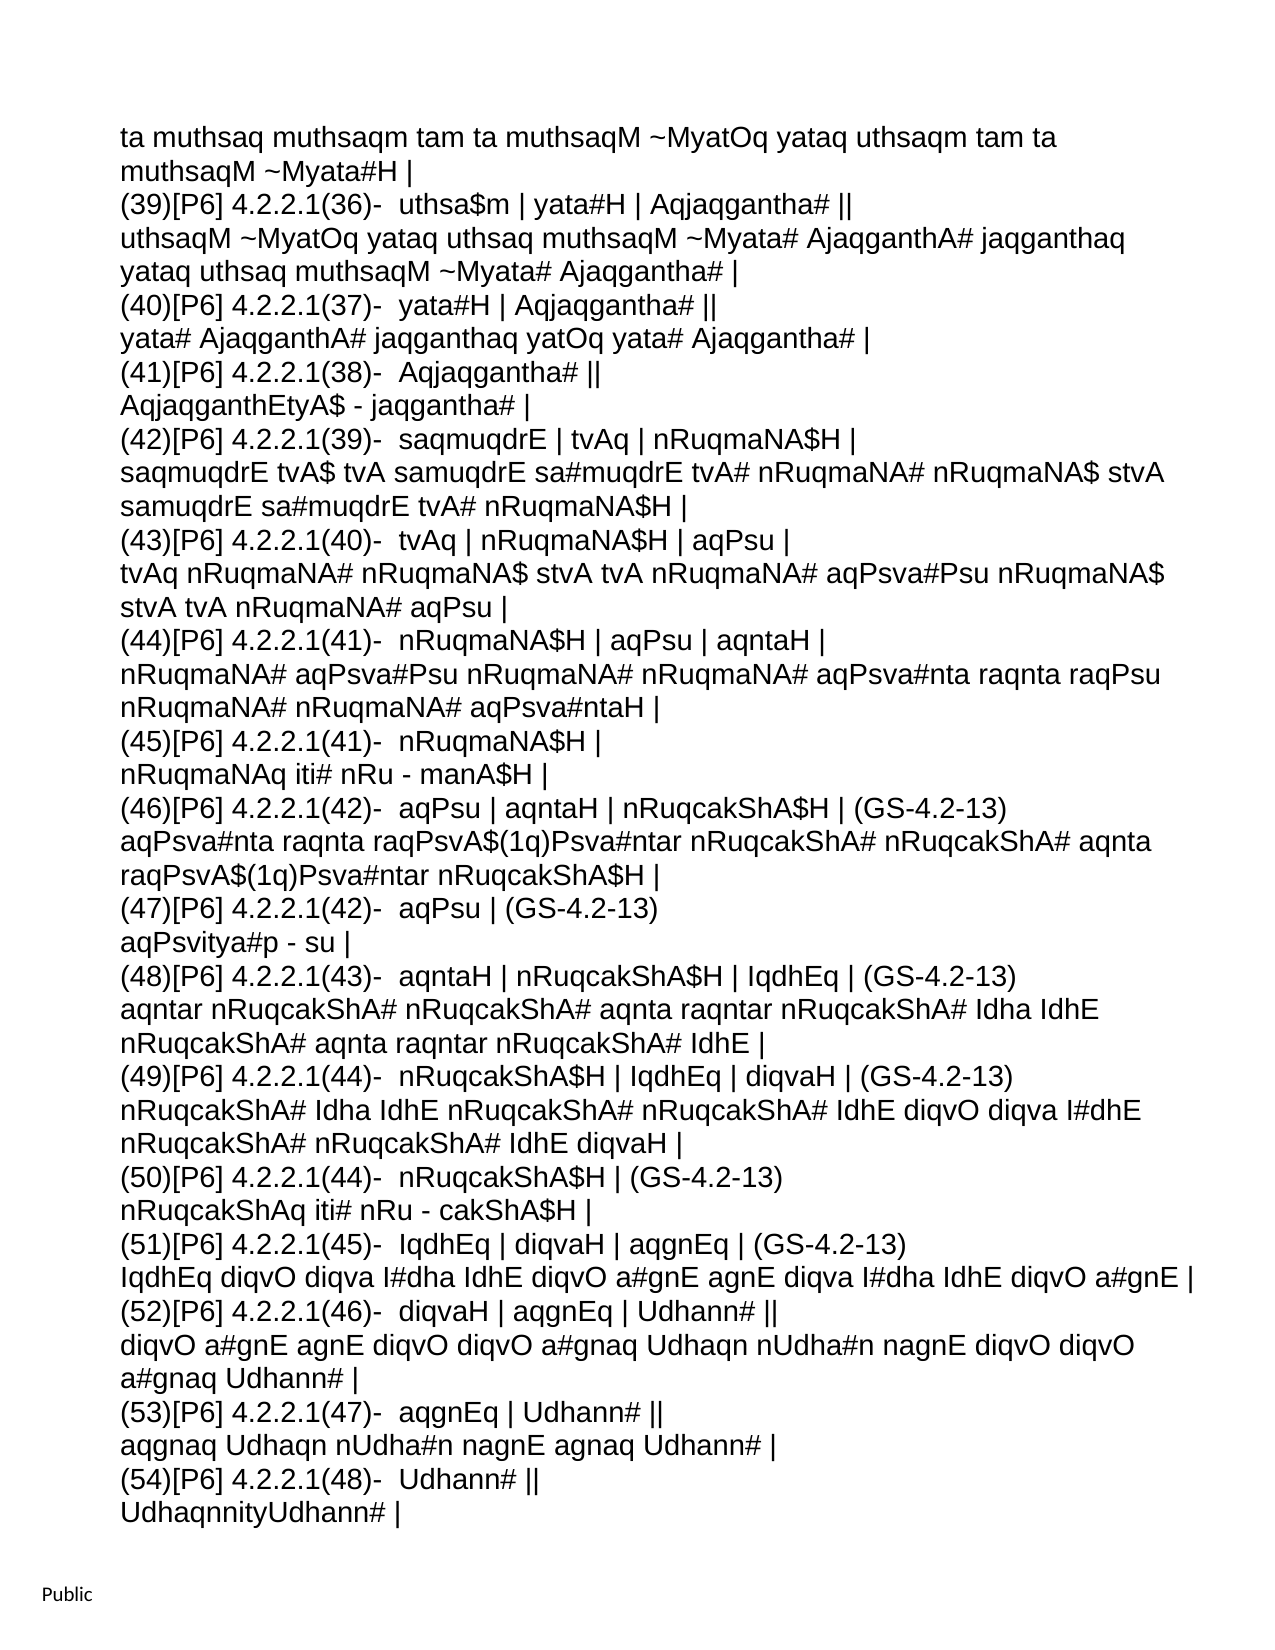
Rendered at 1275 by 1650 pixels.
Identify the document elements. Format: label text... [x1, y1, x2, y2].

text (47)[P6] 4.2.2.1(42)- aqPsu | (GS-4.2-13) [120, 891, 1200, 925]
text (39)[P6] 4.2.2.1(36)- uthsa$m | yata#H | Aqjaqgantha# || [120, 187, 1200, 221]
text aqgnaq Udhaqn nUdha#n nagnE agnaq Udhann# | [120, 1428, 1200, 1462]
text IqdhEq diqvO diqva I#dha IdhE diqvO a#gnE agnE diqva I#dha IdhE diqvO a#gnE | [120, 1260, 1200, 1294]
text uthsaqM ~MyatOq yataq uthsaq muthsaqM ~Myata# AjaqganthA# jaqganthaq yataq uthsaq muthsaqM ~Myata# Ajaqgantha# | [120, 221, 1200, 288]
text (49)[P6] 4.2.2.1(44)- nRuqcakShA$H | IqdhEq | diqvaH | (GS-4.2-13) [120, 1059, 1200, 1093]
text saqmuqdrE tvA$ tvA samuqdrE sa#muqdrE tvA# nRuqmaNA# nRuqmaNA$ stvA samuqdrE sa#muqdrE tvA# nRuqmaNA$H | [120, 455, 1200, 522]
text yata# AjaqganthA# jaqganthaq yatOq yata# Ajaqgantha# | [120, 321, 1200, 355]
text (40)[P6] 4.2.2.1(37)- yata#H | Aqjaqgantha# || [120, 288, 1200, 321]
text (52)[P6] 4.2.2.1(46)- diqvaH | aqgnEq | Udhann# || [120, 1294, 1200, 1327]
text aqPsva#nta raqnta raqPsvA$(1q)Psva#ntar nRuqcakShA# nRuqcakShA# aqnta raqPsvA$(1q)Psva#ntar nRuqcakShA$H | [120, 824, 1200, 891]
text (50)[P6] 4.2.2.1(44)- nRuqcakShA$H | (GS-4.2-13) [120, 1160, 1200, 1193]
text (54)[P6] 4.2.2.1(48)- Udhann# || [120, 1462, 1200, 1495]
text AqjaqganthEtyA$ - jaqgantha# | [120, 388, 1200, 422]
text (44)[P6] 4.2.2.1(41)- nRuqmaNA$H | aqPsu | aqntaH | [120, 623, 1200, 657]
text (46)[P6] 4.2.2.1(42)- aqPsu | aqntaH | nRuqcakShA$H | (GS-4.2-13) [120, 791, 1200, 824]
text diqvO a#gnE agnE diqvO diqvO a#gnaq Udhaqn nUdha#n nagnE diqvO diqvO a#gnaq Udhann# | [120, 1327, 1200, 1394]
text ta muthsaq muthsaqm tam ta muthsaqM ~MyatOq yataq uthsaqm tam ta muthsaqM ~Myata#H | [120, 120, 1200, 187]
text nRuqcakShA# Idha IdhE nRuqcakShA# nRuqcakShA# IdhE diqvO diqva I#dhE nRuqcakShA# nRuqcakShA# IdhE diqvaH | [120, 1093, 1200, 1160]
text (48)[P6] 4.2.2.1(43)- aqntaH | nRuqcakShA$H | IqdhEq | (GS-4.2-13) [120, 958, 1200, 992]
text (42)[P6] 4.2.2.1(39)- saqmuqdrE | tvAq | nRuqmaNA$H | [120, 422, 1200, 455]
text nRuqmaNA# aqPsva#Psu nRuqmaNA# nRuqmaNA# aqPsva#nta raqnta raqPsu nRuqmaNA# nRuqmaNA# aqPsva#ntaH | [120, 657, 1200, 724]
text (43)[P6] 4.2.2.1(40)- tvAq | nRuqmaNA$H | aqPsu | [120, 522, 1200, 556]
text nRuqmaNAq iti# nRu - manA$H | [120, 757, 1200, 791]
text (45)[P6] 4.2.2.1(41)- nRuqmaNA$H | [120, 724, 1200, 757]
text aqntar nRuqcakShA# nRuqcakShA# aqnta raqntar nRuqcakShA# Idha IdhE nRuqcakShA# aqnta raqntar nRuqcakShA# IdhE | [120, 992, 1200, 1059]
text (51)[P6] 4.2.2.1(45)- IqdhEq | diqvaH | aqgnEq | (GS-4.2-13) [120, 1227, 1200, 1260]
text tvAq nRuqmaNA# nRuqmaNA$ stvA tvA nRuqmaNA# aqPsva#Psu nRuqmaNA$ stvA tvA nRuqmaNA# aqPsu | [120, 556, 1200, 623]
text aqPsvitya#p - su | [120, 925, 1200, 958]
text UdhaqnnityUdhann# | [120, 1495, 1200, 1529]
text (53)[P6] 4.2.2.1(47)- aqgnEq | Udhann# || [120, 1394, 1200, 1428]
text (41)[P6] 4.2.2.1(38)- Aqjaqgantha# || [120, 355, 1200, 388]
text nRuqcakShAq iti# nRu - cakShA$H | [120, 1193, 1200, 1227]
